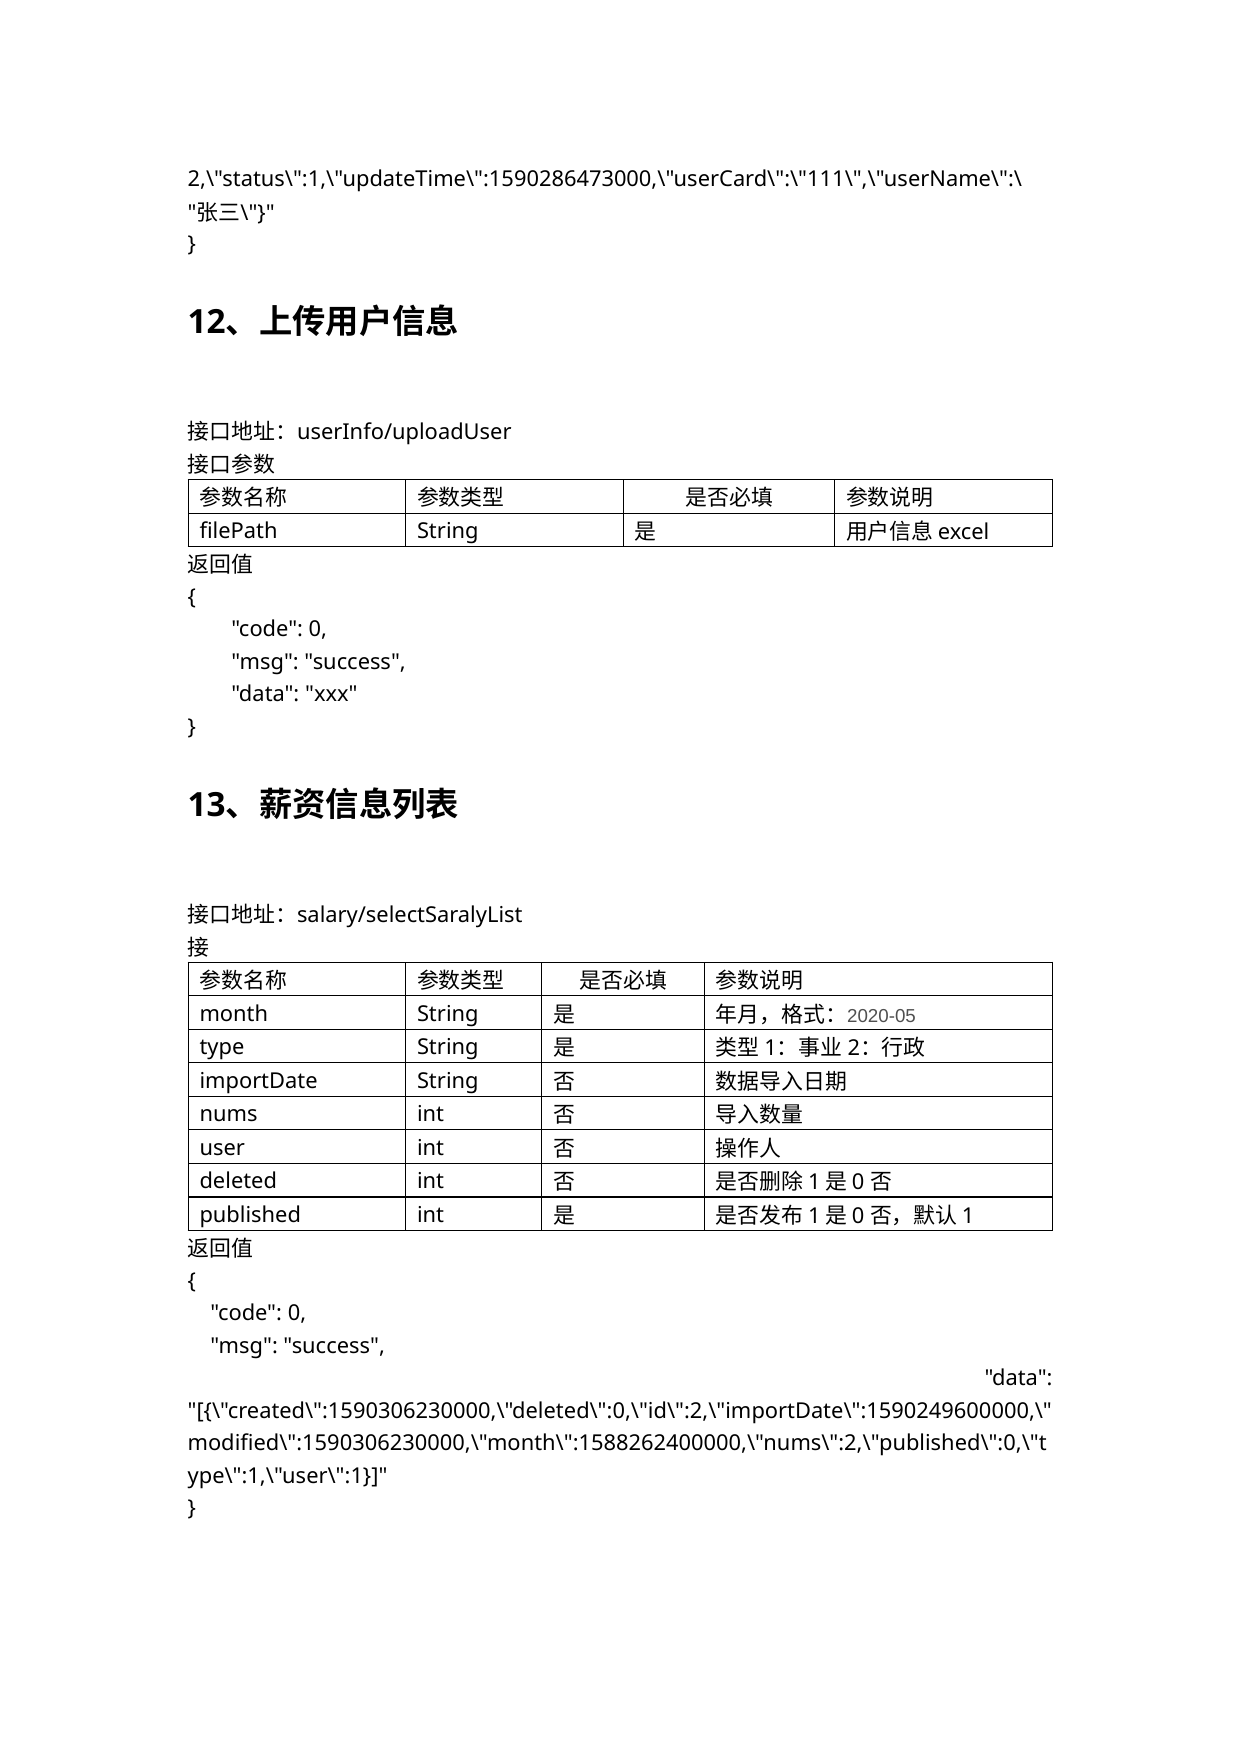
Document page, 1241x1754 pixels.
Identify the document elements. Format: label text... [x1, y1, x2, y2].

table_header 参数名称 [189, 480, 405, 512]
text "msg": "success", [187, 644, 1053, 677]
table_cell int [406, 1130, 541, 1163]
table_cell 是 [542, 1030, 704, 1062]
text 返回值 [187, 547, 1053, 579]
table_cell 是 [542, 1198, 704, 1230]
text 返回值 [187, 1231, 1053, 1263]
table_cell 是 [542, 996, 704, 1029]
table_cell String [406, 1063, 541, 1096]
text } [187, 709, 1053, 742]
text { [187, 1263, 1053, 1296]
table_cell 年月，格式：2020-05 [705, 996, 1052, 1029]
table_header 参数说明 [835, 480, 1052, 512]
text 接口地址：salary/selectSaralyList [187, 897, 1053, 929]
table_header 参数类型 [406, 480, 623, 512]
text "msg": "success", [187, 1328, 1053, 1361]
text { [187, 579, 1053, 612]
table_cell importDate [189, 1063, 405, 1096]
table_header 参数说明 [705, 963, 1052, 995]
table_cell int [406, 1097, 541, 1129]
text "data": "[{\"created\":1590306230000,\"deleted\":0,\"id\":2,\"importDate\":1590249600000,\"modified\":1590306230000,\"month\":1588262400000,\"nums\":2,\"published\":0,\"type\":1,\"user\":1}]" [187, 1361, 1053, 1491]
table_cell 导入数量 [705, 1097, 1052, 1129]
text 接口地址：userInfo/uploadUser [187, 414, 1053, 446]
table_header 参数名称 [189, 963, 405, 995]
subtitle 12、上传用户信息 [187, 287, 1053, 352]
text 接口参数 [187, 446, 1053, 479]
table_cell 操作人 [705, 1130, 1052, 1163]
table_cell month [189, 996, 405, 1029]
table_cell String [406, 1030, 541, 1062]
table_cell String [406, 514, 623, 546]
table_cell 否 [542, 1130, 704, 1163]
table_cell String [406, 996, 541, 1029]
table_cell 是 [624, 514, 834, 546]
subtitle 13、薪资信息列表 [187, 769, 1053, 834]
table_cell filePath [189, 514, 405, 546]
table_cell 用户信息excel [835, 514, 1052, 546]
table_cell nums [189, 1097, 405, 1129]
text 接 [187, 929, 1053, 962]
table_cell user [189, 1130, 405, 1163]
text "code": 0, [187, 1296, 1053, 1328]
text "data": "xxx" [187, 677, 1053, 709]
table_cell 数据导入日期 [705, 1063, 1052, 1096]
table_cell type [189, 1030, 405, 1062]
table_cell 类型 1：事业 2：行政 [705, 1030, 1052, 1062]
text } [187, 227, 1053, 259]
table_cell published [189, 1198, 405, 1230]
table_cell 否 [542, 1164, 704, 1196]
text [187, 162, 1053, 227]
table_cell 是否发布 1是 0 否，默认1 [705, 1198, 1052, 1230]
text "code": 0, [187, 612, 1053, 644]
table_cell int [406, 1198, 541, 1230]
table_cell int [406, 1164, 541, 1196]
table_cell 否 [542, 1063, 704, 1096]
text } [187, 1491, 1053, 1523]
table_cell 否 [542, 1097, 704, 1129]
table_cell deleted [189, 1164, 405, 1196]
table_header 参数类型 [406, 963, 541, 995]
table_header 是否必填 [542, 963, 704, 995]
table_cell 是否删除 1是 0 否 [705, 1164, 1052, 1196]
table_header 是否必填 [624, 480, 834, 512]
